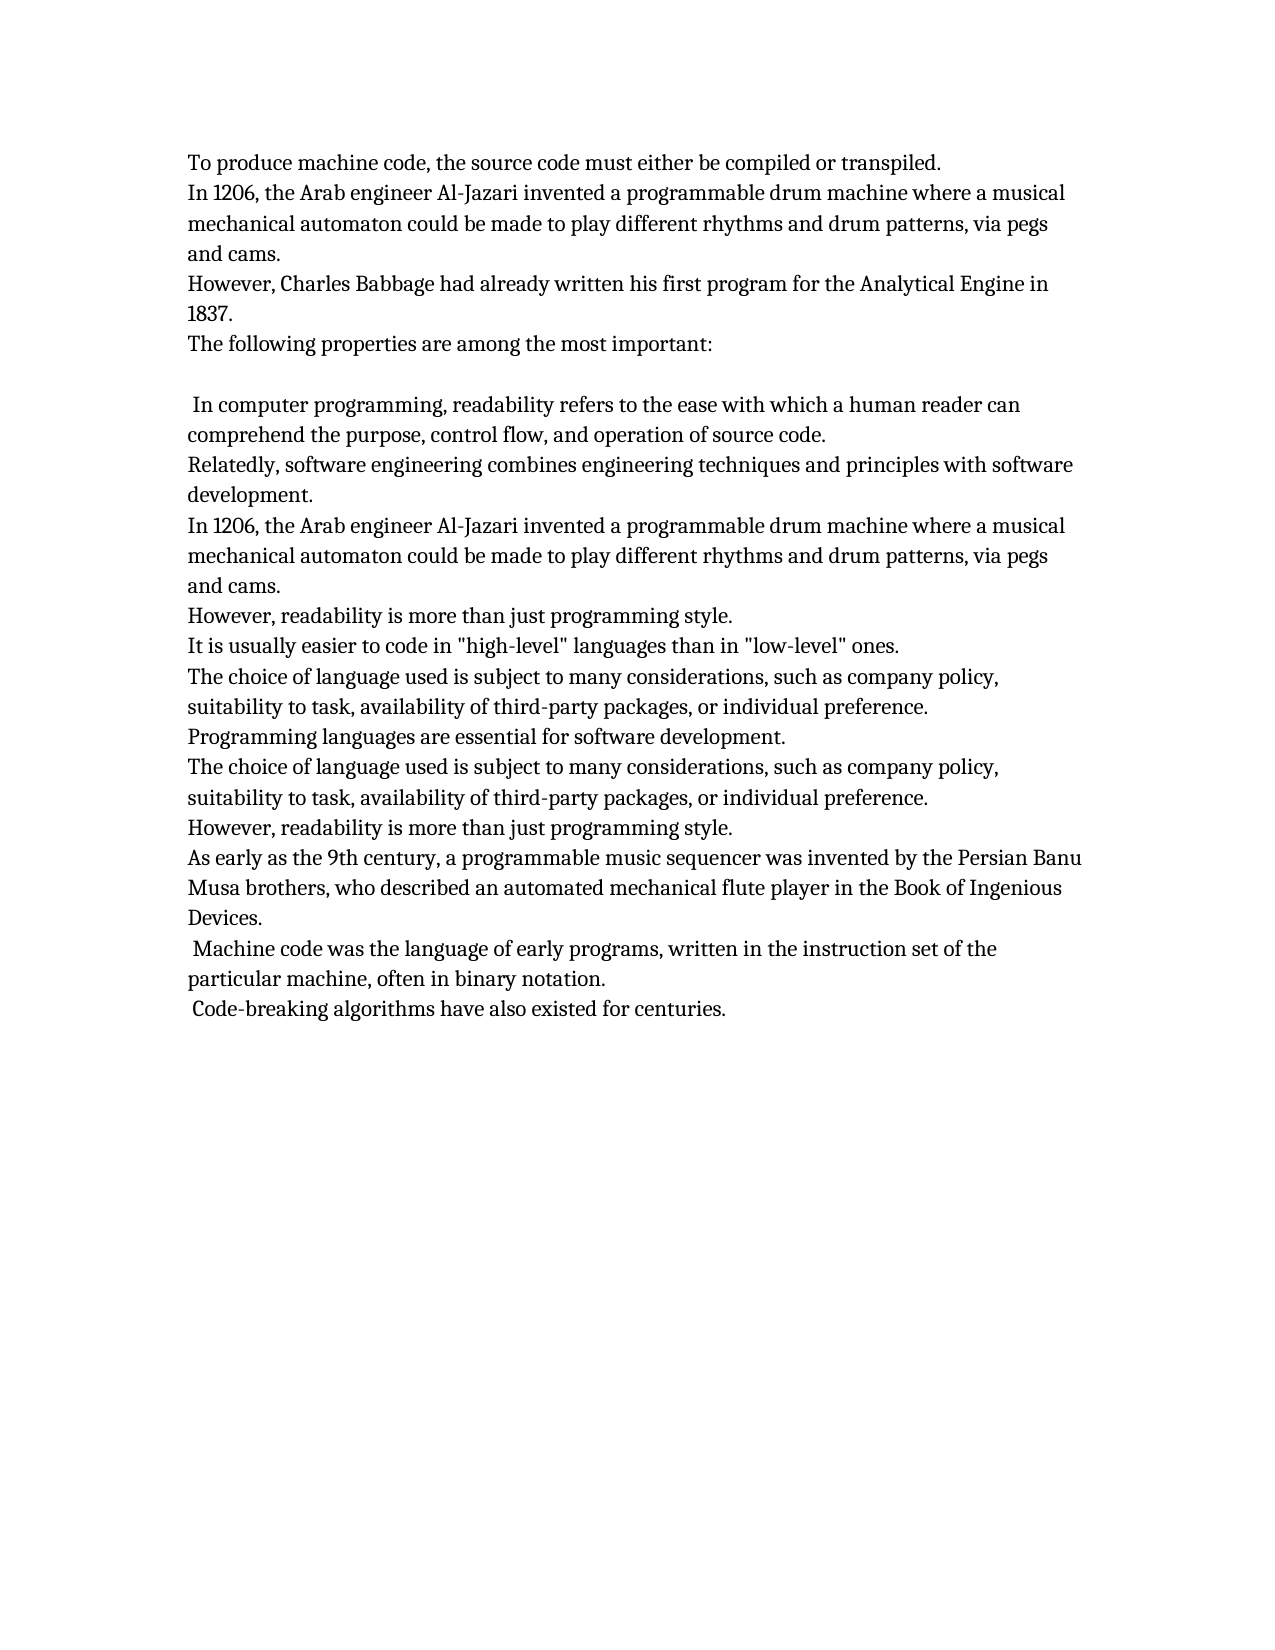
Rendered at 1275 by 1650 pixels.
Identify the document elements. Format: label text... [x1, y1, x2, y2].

text To produce machine code, the source code must either be compiled or transpiled. In 1206, the Arab engineer Al-Jazari invented a programmable drum machine where a musical mechanical automaton could be made to play different rhythms and drum patterns, via pegs and cams. However, Charles Babbage had already written his first program for the Analytical Engine in 1837. The following properties are among the most important: In computer programming, readability refers to the ease with which a human reader can comprehend the purpose, control flow, and operation of source code. Relatedly, software engineering combines engineering techniques and principles with software development. In 1206, the Arab engineer Al-Jazari invented a programmable drum machine where a musical mechanical automaton could be made to play different rhythms and drum patterns, via pegs and cams. However, readability is more than just programming style. It is usually easier to code in "high-level" languages than in "low-level" ones. The choice of language used is subject to many considerations, such as company policy, suitability to task, availability of third-party packages, or individual preference. Programming languages are essential for software development. The choice of language used is subject to many considerations, such as company policy, suitability to task, availability of third-party packages, or individual preference. However, readability is more than just programming style. As early as the 9th century, a programmable music sequencer was invented by the Persian Banu Musa brothers, who described an automated mechanical flute player in the Book of Ingenious Devices. Machine code was the language of early programs, written in the instruction set of the particular machine, often in binary notation. Code-breaking algorithms have also existed for centuries. [187, 150, 1087, 1022]
